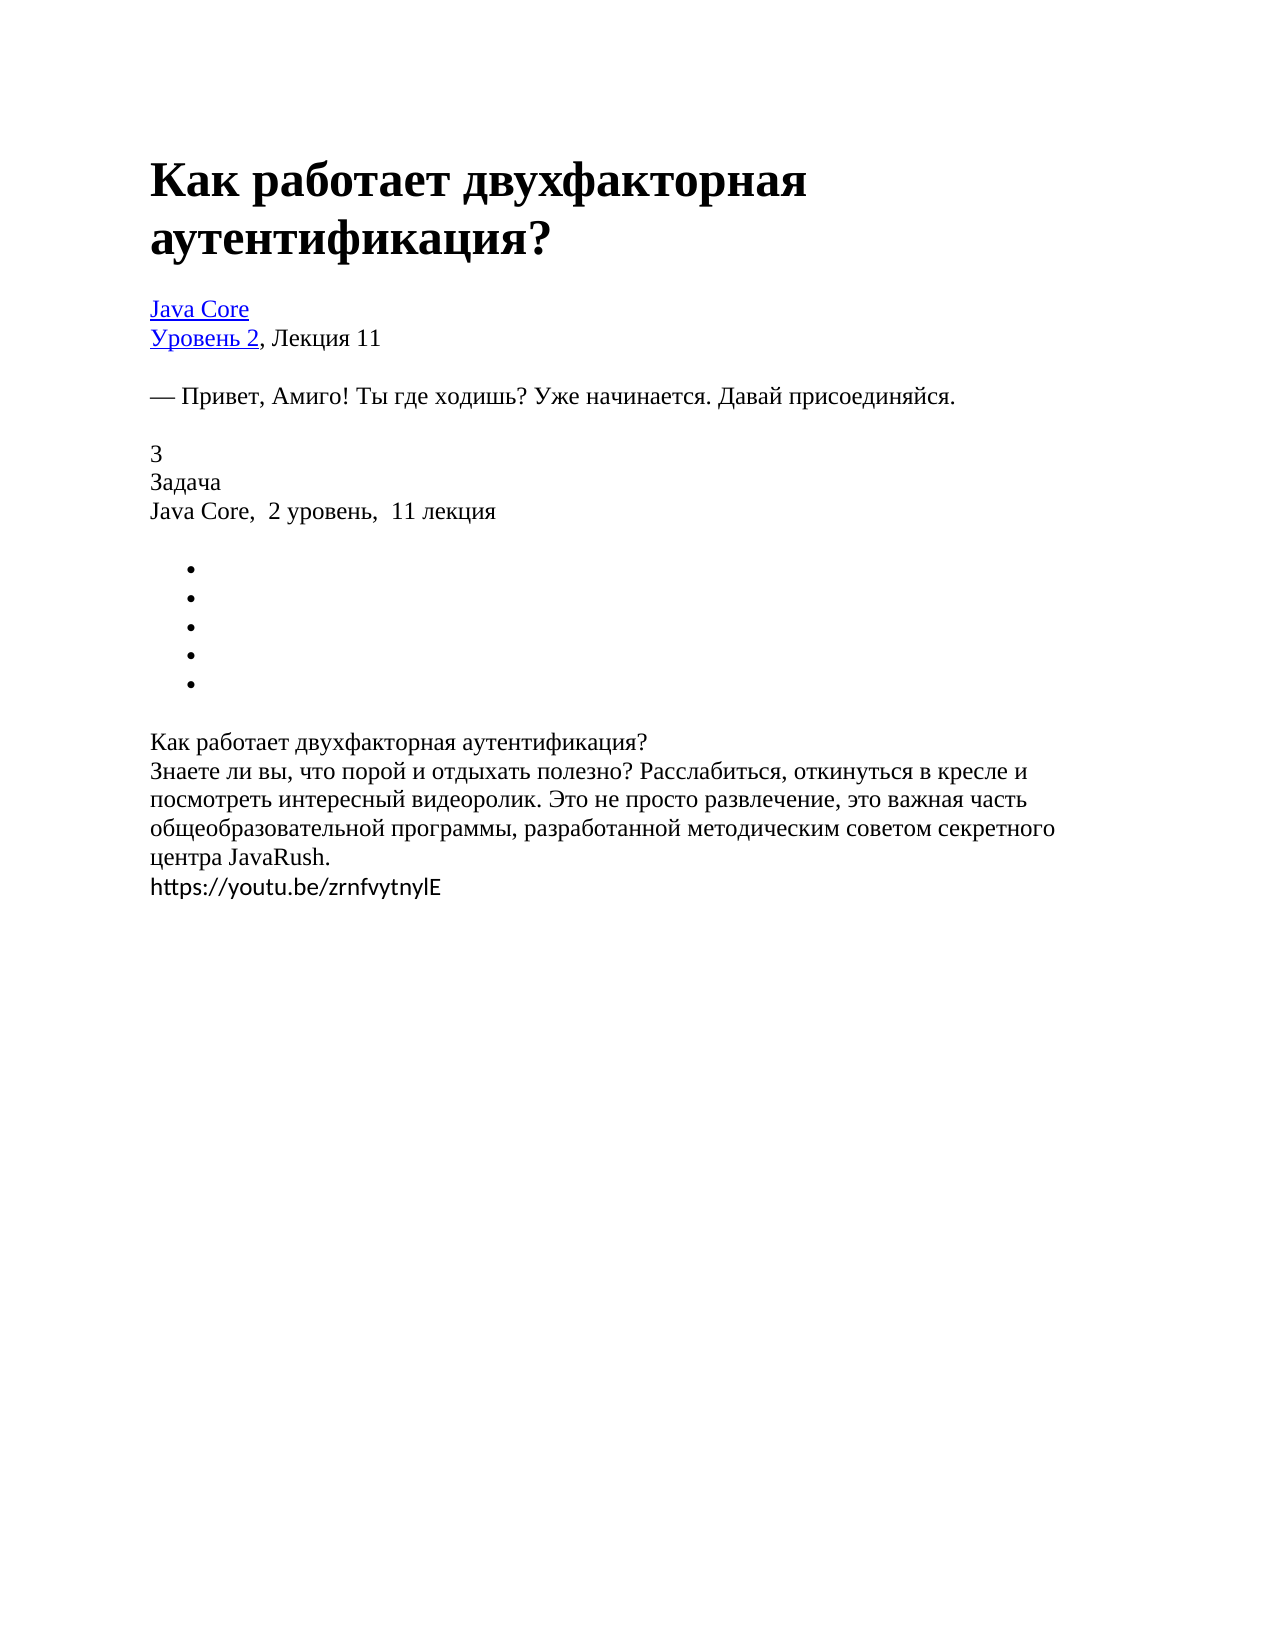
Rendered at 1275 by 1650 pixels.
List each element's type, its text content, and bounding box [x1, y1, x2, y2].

text https://youtu.be/zrnfvytnylE [150, 871, 1125, 901]
text Задача [150, 467, 1125, 496]
text Знаете ли вы, что порой и отдыхать полезно? Расслабиться, откинуться в кресле и посмотреть интересный видеоролик. Это не просто развлечение, это важная часть общеобразовательной программы, разработанной методическим советом секретного центра JavaRush. [150, 756, 1125, 871]
text Как работает двухфакторная аутентификация? [150, 150, 1125, 265]
text Java Core [150, 294, 1125, 323]
text 3 [150, 439, 1125, 467]
text — Привет, Амиго! Ты где ходишь? Уже начинается. Давай присоединяйся. [150, 381, 1125, 409]
text Java Core, 2 уровень, 11 лекция [150, 496, 1125, 525]
text Как работает двухфакторная аутентификация? [150, 727, 1125, 756]
text Уровень 2, Лекция 11 [150, 323, 1125, 352]
